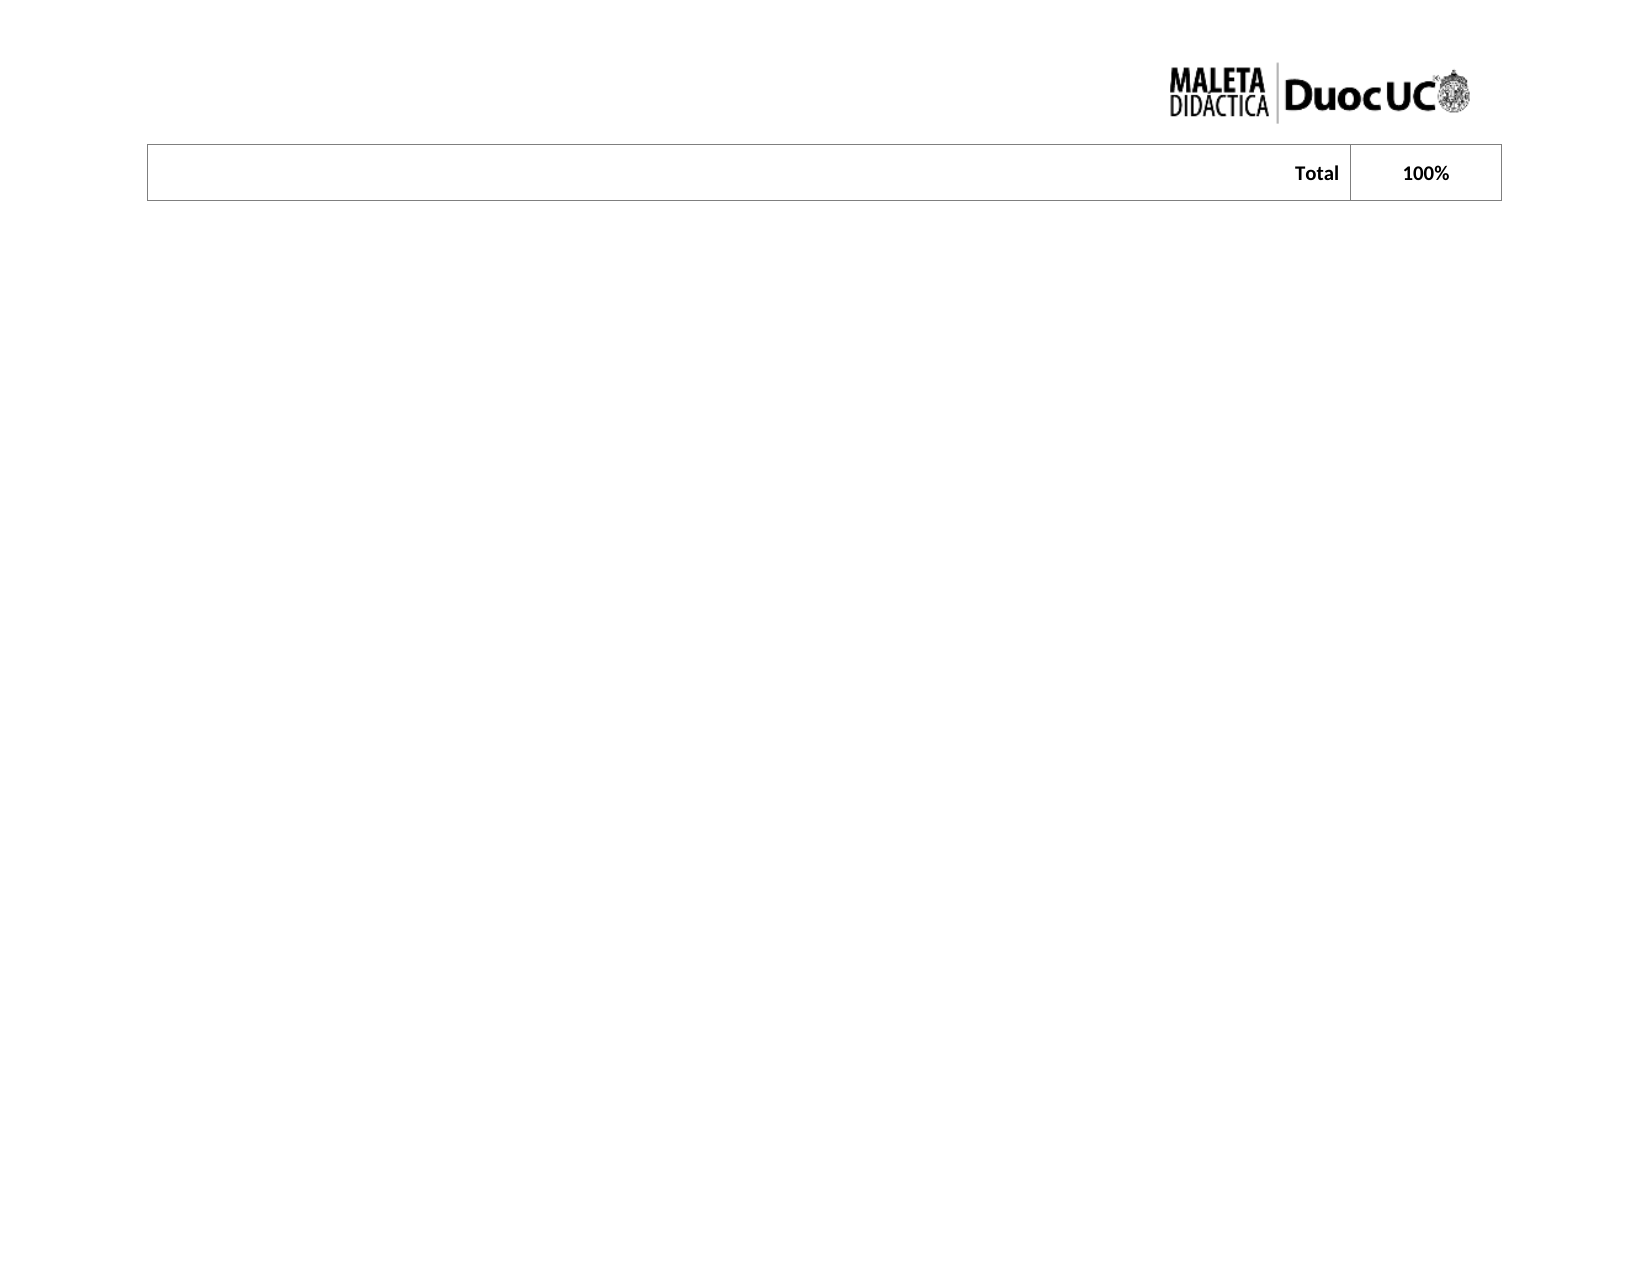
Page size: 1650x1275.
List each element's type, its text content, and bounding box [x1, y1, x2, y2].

table_cell 100% [1351, 145, 1501, 200]
table_cell Total [148, 145, 1350, 200]
picture [1137, 39, 1503, 145]
